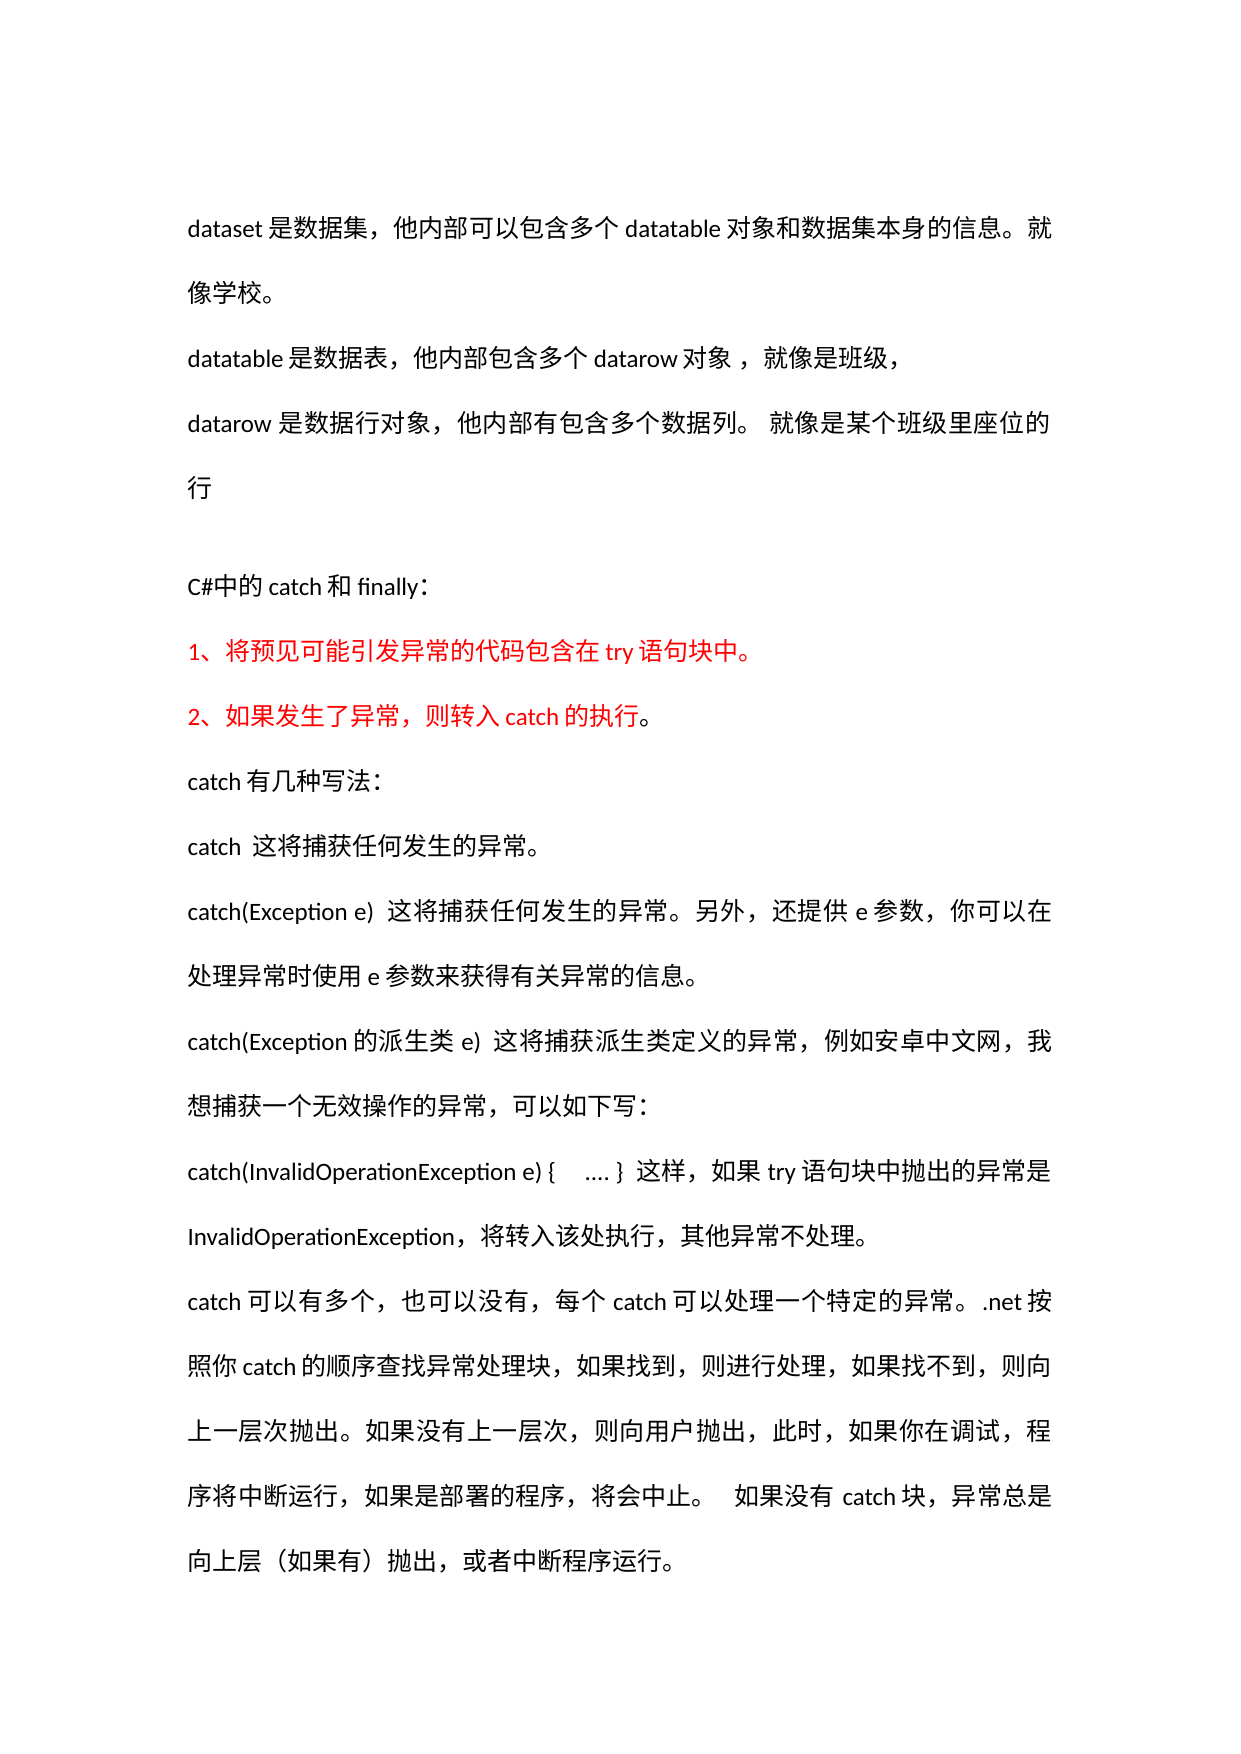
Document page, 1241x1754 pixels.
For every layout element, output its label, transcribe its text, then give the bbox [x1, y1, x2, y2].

text catch(Exception e) 这将捕获任何发生的异常。另外，还提供e参数，你可以在处理异常时使用e参数来获得有关异常的信息。 [187, 877, 1053, 1007]
text dataset是数据集，他内部可以包含多个datatable对象和数据集本身的信息。就像学校。 [187, 194, 1053, 324]
text catch有几种写法： [187, 747, 1053, 812]
text 2、如果发生了异常，则转入catch的执行。 [187, 682, 1053, 747]
text catch(InvalidOperationException e) { .... } 这样，如果try语句块中抛出的异常是InvalidOperationException，将转入该处执行，其他异常不处理。 [187, 1137, 1053, 1267]
text C#中的catch和finally： [187, 552, 1053, 617]
text 1、将预见可能引发异常的代码包含在try语句块中。 [187, 617, 1053, 682]
text catch 这将捕获任何发生的异常。 [187, 812, 1053, 877]
text datarow 是数据行对象，他内部有包含多个数据列。 就像是某个班级里座位的行 [187, 389, 1053, 519]
text catch可以有多个，也可以没有，每个catch可以处理一个特定的异常。.net按照你catch的顺序查找异常处理块，如果找到，则进行处理，如果找不到，则向上一层次抛出。如果没有上一层次，则向用户抛出，此时，如果你在调试，程序将中断运行，如果是部署的程序，将会中止。 如果没有catch块，异常总是向上层（如果有）抛出，或者中断程序运行。 [187, 1267, 1053, 1592]
text datatable是数据表，他内部包含多个datarow对象 ，就像是班级， [187, 324, 1053, 389]
text catch(Exception的派生类 e) 这将捕获派生类定义的异常，例如安卓中文网，我想捕获一个无效操作的异常，可以如下写： [187, 1007, 1053, 1137]
